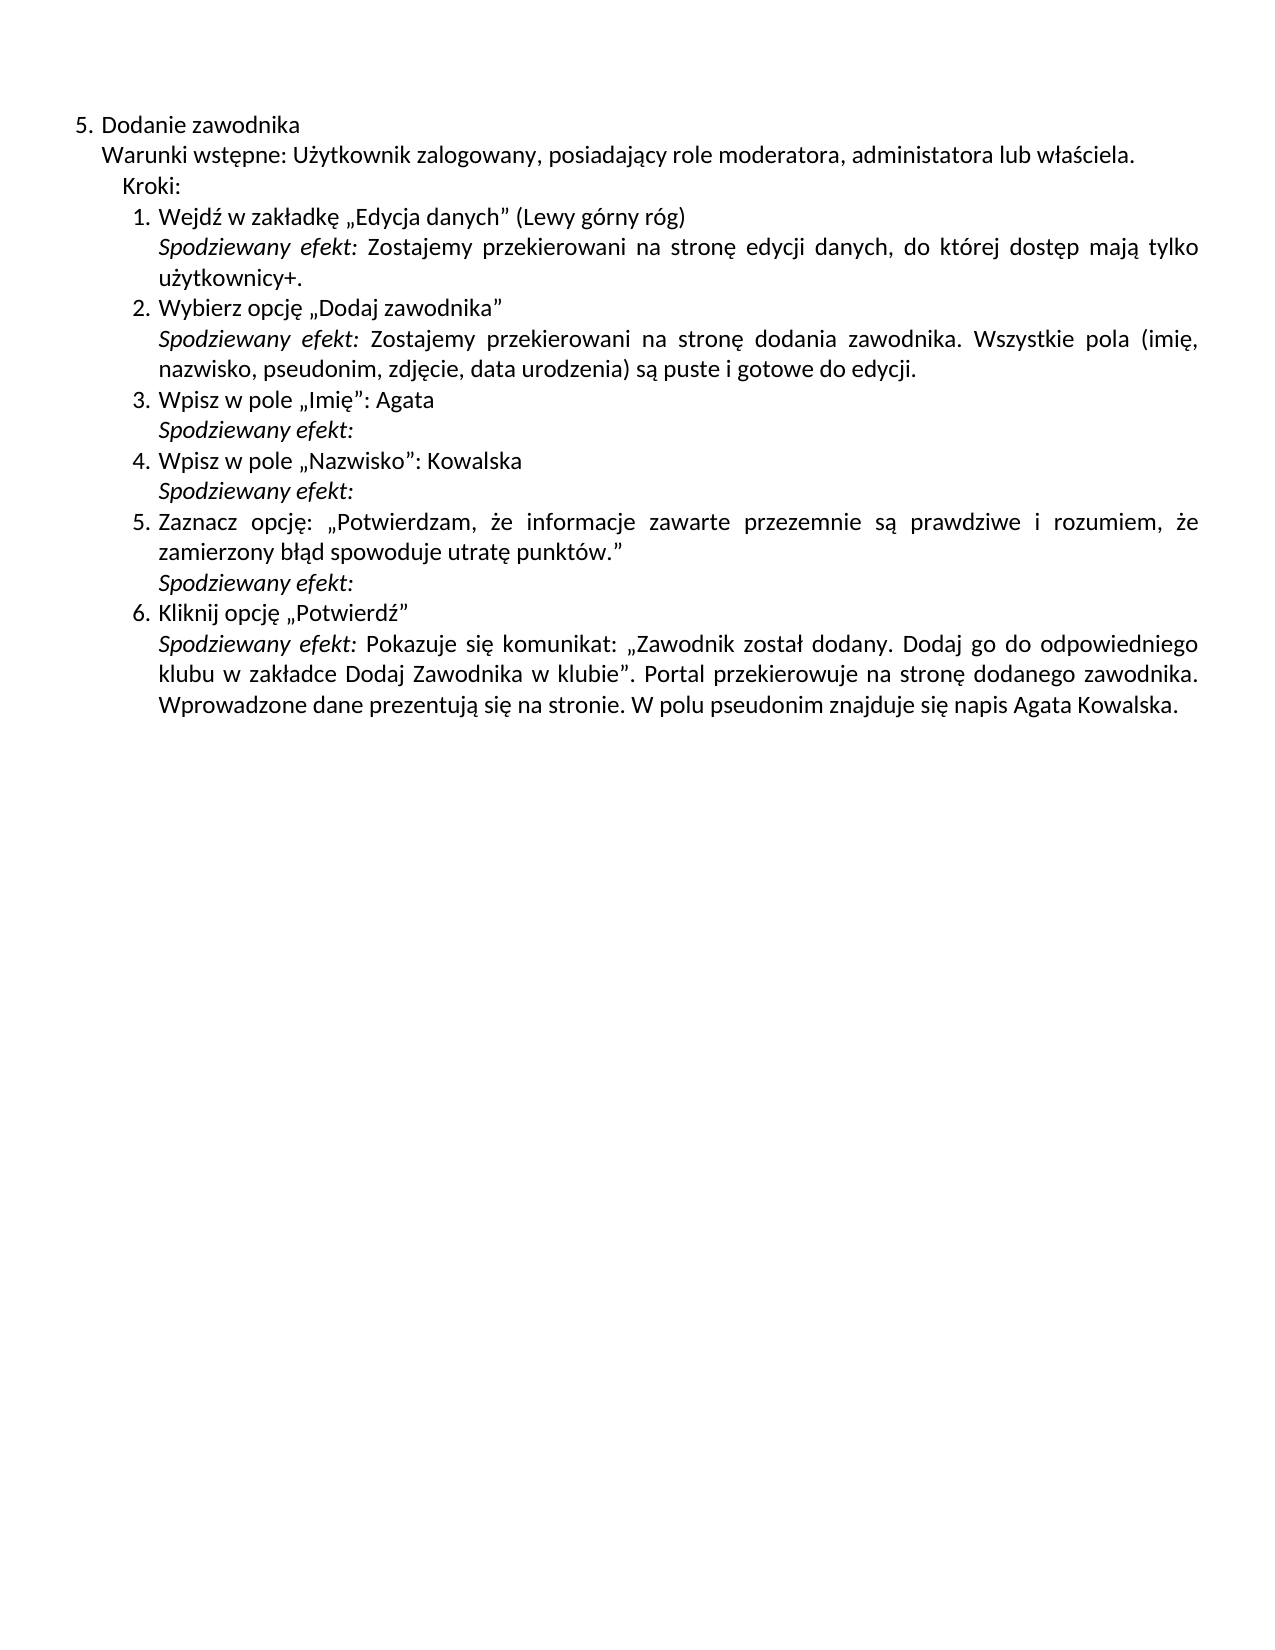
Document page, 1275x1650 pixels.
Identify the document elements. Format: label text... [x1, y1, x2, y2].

text Spodziewany efekt: Zostajemy przekierowani na stronę dodania zawodnika. Wszystkie pola (imię, nazwisko, pseudonim, zdjęcie, data urodzenia) są puste i gotowe do edycji. [158, 323, 1200, 384]
list Kliknij opcję „Potwierdź” [132, 597, 1200, 628]
list Wpisz w pole „Nazwisko”: Kowalska [132, 445, 1200, 475]
text Warunki wstępne: Użytkownik zalogowany, posiadający role moderatora, administatora lub właściela. [101, 139, 1200, 170]
text Spodziewany efekt: [158, 475, 1200, 506]
list Zaznacz opcję: „Potwierdzam, że informacje zawarte przezemnie są prawdziwe i rozumiem, że zamierzony błąd spowoduje utratę punktów.” [132, 506, 1200, 567]
list Wejdź w zakładkę „Edycja danych” (Lewy górny róg) [132, 201, 1200, 231]
text Spodziewany efekt: [158, 414, 1200, 445]
list Spodziewany efekt: Pokazuje się komunikat: „Zawodnik został dodany. Dodaj go do odpowiedniego klubu w zakładce Dodaj Zawodnika w klubie”. Portal przekierowuje na stronę dodanego zawodnika. Wprowadzone dane prezentują się na stronie. W polu pseudonim znajduje się napis Agata Kowalska. [158, 628, 1200, 719]
list Spodziewany efekt: [111, 567, 1200, 597]
list Wpisz w pole „Imię”: Agata [132, 384, 1200, 414]
text Kroki: [75, 170, 1200, 201]
list Dodanie zawodnika [75, 109, 1200, 139]
text Spodziewany efekt: Zostajemy przekierowani na stronę edycji danych, do której dostęp mają tylko użytkownicy+. [158, 231, 1200, 292]
list Wybierz opcję „Dodaj zawodnika” [132, 292, 1200, 323]
